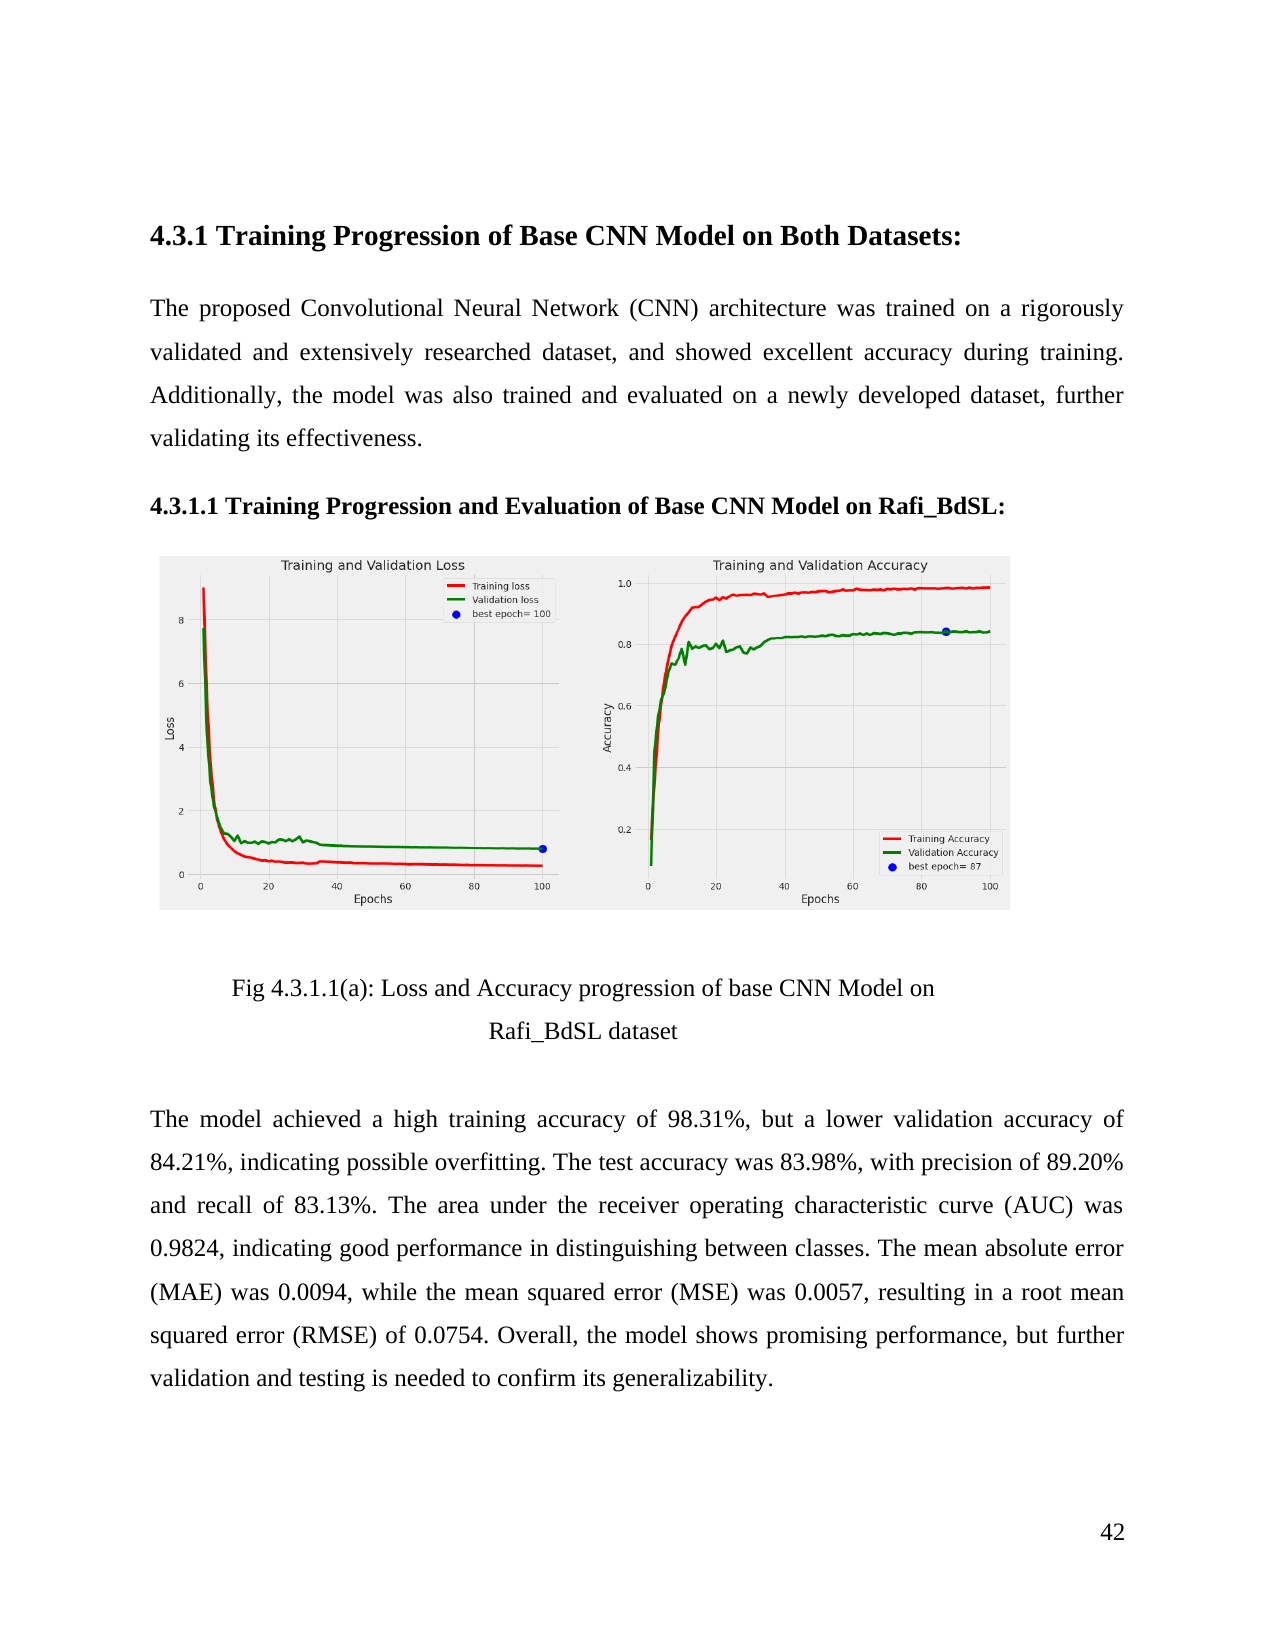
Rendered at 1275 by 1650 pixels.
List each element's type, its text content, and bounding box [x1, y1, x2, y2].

picture [159, 556, 1011, 910]
text The model achieved a high training accuracy of 98.31%, but a lower validation accuracy of 84.21%, indicating possible overfitting. The test accuracy was 83.98%, with precision of 89.20% and recall of 83.13%. The area under the receiver operating characteristic curve (AUC) was 0.9824, indicating good performance in distinguishing between classes. The mean absolute error (MAE) was 0.0094, while the mean squared error (MSE) was 0.0057, resulting in a root mean squared error (RMSE) of 0.0754. Overall, the model shows promising performance, but further validation and testing is needed to confirm its generalizability. [150, 1104, 1125, 1392]
list The proposed Convolutional Neural Network (CNN) architecture was trained on a rigorously validated and extensively researched dataset, and showed excellent accuracy during training. Additionally, the model was also trained and evaluated on a newly developed dataset, further validating its effectiveness. [150, 293, 1125, 452]
subtitle 4.3.1 Training Progression of Base CNN Model on Both Datasets: [150, 218, 1125, 252]
subtitle 4.3.1.1 Training Progression and Evaluation of Base CNN Model on Rafi_BdSL: [150, 491, 1125, 520]
